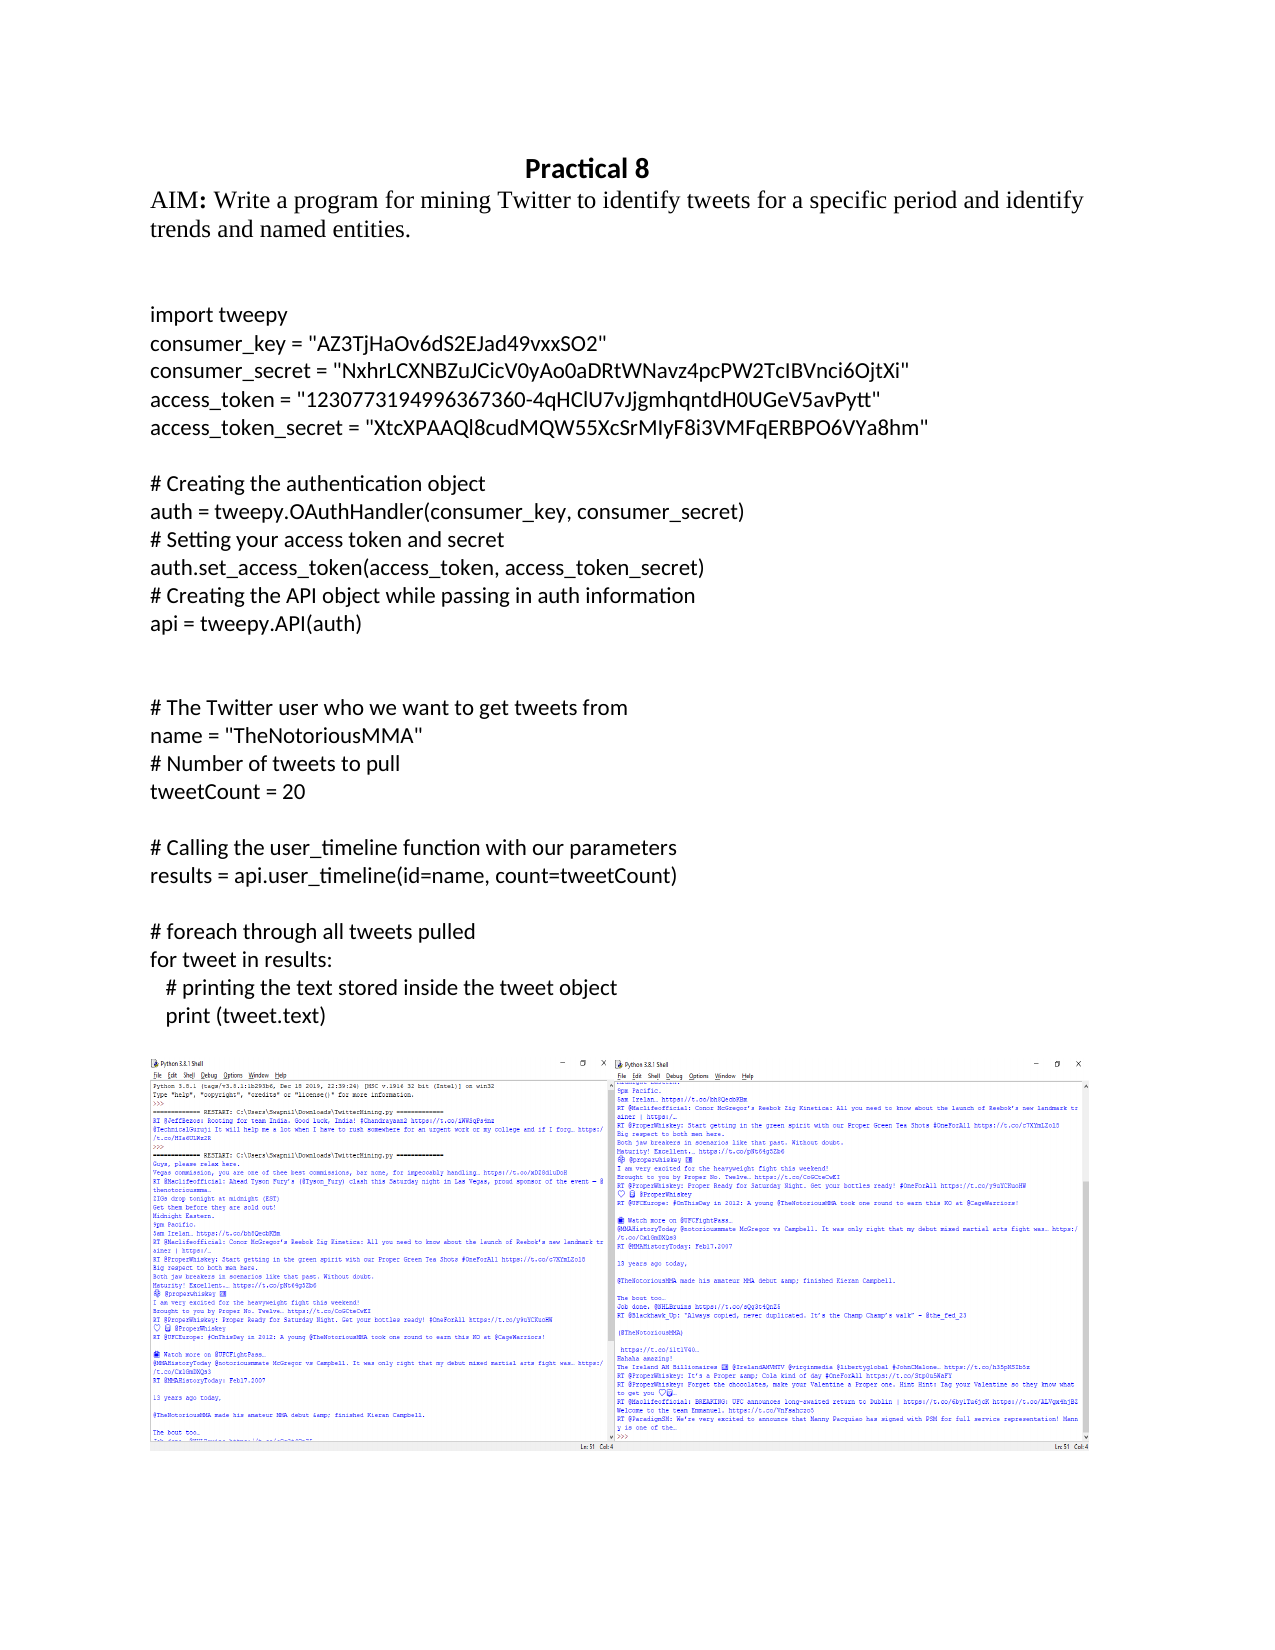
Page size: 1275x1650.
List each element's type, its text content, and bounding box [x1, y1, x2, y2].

text for tweet in results: [150, 945, 1125, 973]
text AIM: Write a program for mining Twitter to identify tweets for a specific period and identify trends and named entities. [150, 186, 1125, 243]
text # printing the text stored inside the tweet object [150, 973, 1125, 1001]
text # foreach through all tweets pulled [150, 917, 1125, 945]
text tweetCount = 20 [150, 777, 1125, 805]
text access_token = "1230773194996367360-4qHClU7vJjgmhqntdH0UGeV5avPytt" [150, 385, 1125, 413]
text auth.set_access_token(access_token, access_token_secret) [150, 553, 1125, 581]
text auth = tweepy.OAuthHandler(consumer_key, consumer_secret) [150, 497, 1125, 525]
text # Creating the API object while passing in auth information [150, 581, 1125, 609]
picture [150, 1057, 1089, 1451]
text name = "TheNotoriousMMA" [150, 721, 1125, 749]
text # The Twitter user who we want to get tweets from [150, 693, 1125, 721]
text consumer_secret = "NxhrLCXNBZuJCicV0yAo0aDRtWNavz4pcPW2TcIBVnci6OjtXi" [150, 357, 1125, 385]
text access_token_secret = "XtcXPAAQl8cudMQW55XcSrMIyF8i3VMFqERBPO6VYa8hm" [150, 413, 1125, 441]
text print (tweet.text) [150, 1001, 1125, 1029]
text # Calling the user_timeline function with our parameters [150, 833, 1125, 861]
text # Creating the authentication object [150, 469, 1125, 497]
text api = tweepy.API(auth) [150, 609, 1125, 637]
text import tweepy [150, 301, 1125, 329]
text Practical 8 [450, 150, 1125, 186]
text # Setting your access token and secret [150, 525, 1125, 553]
text results = api.user_timeline(id=name, count=tweetCount) [150, 861, 1125, 889]
text # Number of tweets to pull [150, 749, 1125, 777]
text consumer_key = "AZ3TjHaOv6dS2EJad49vxxSO2" [150, 329, 1125, 357]
